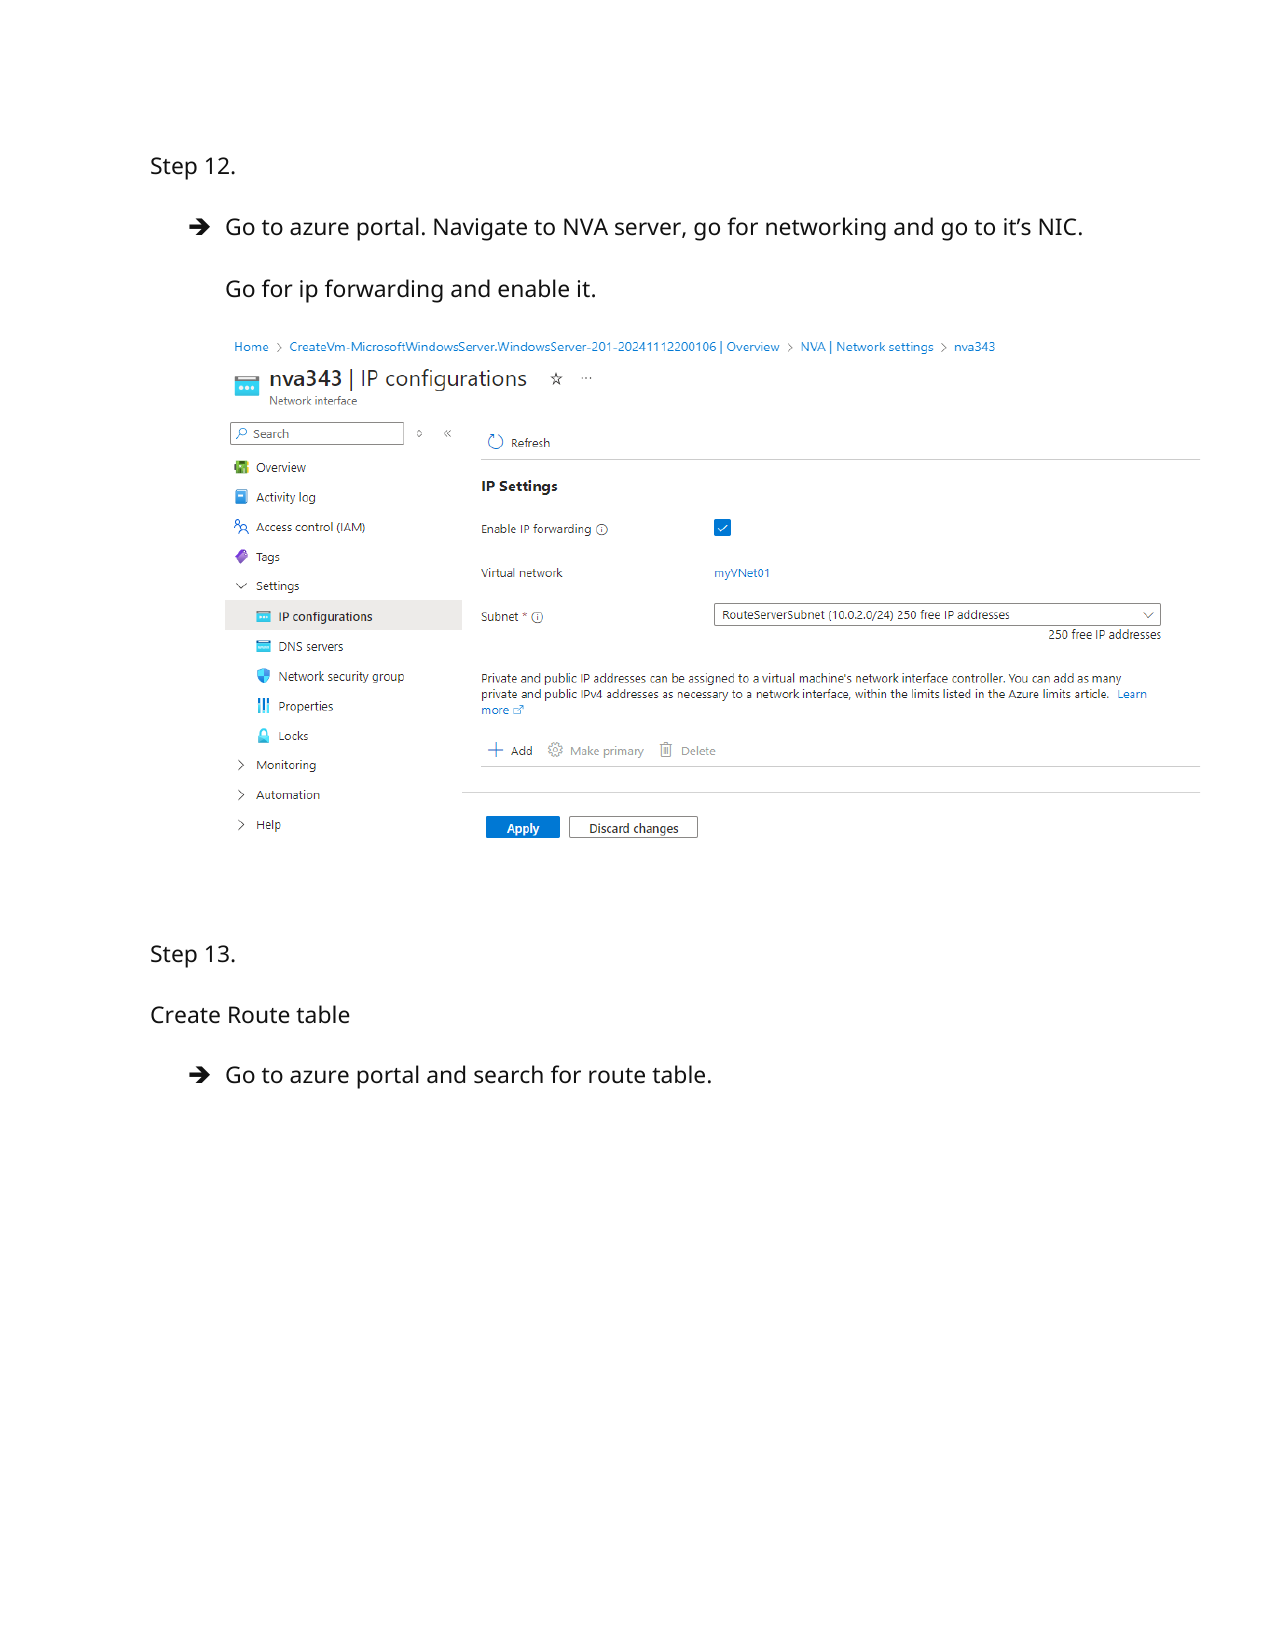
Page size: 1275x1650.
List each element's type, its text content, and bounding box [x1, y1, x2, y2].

picture [225, 335, 1200, 849]
list Go to azure portal and search for route table. [187, 1059, 1125, 1090]
text Step 13. [150, 938, 1125, 969]
list Go for ip forwarding and enable it. [225, 273, 1125, 304]
text Create Route table [150, 998, 1125, 1030]
text Step 12. [150, 150, 1125, 181]
list Go to azure portal. Navigate to NVA server, go for networking and go to it’s NIC. [187, 210, 1125, 242]
